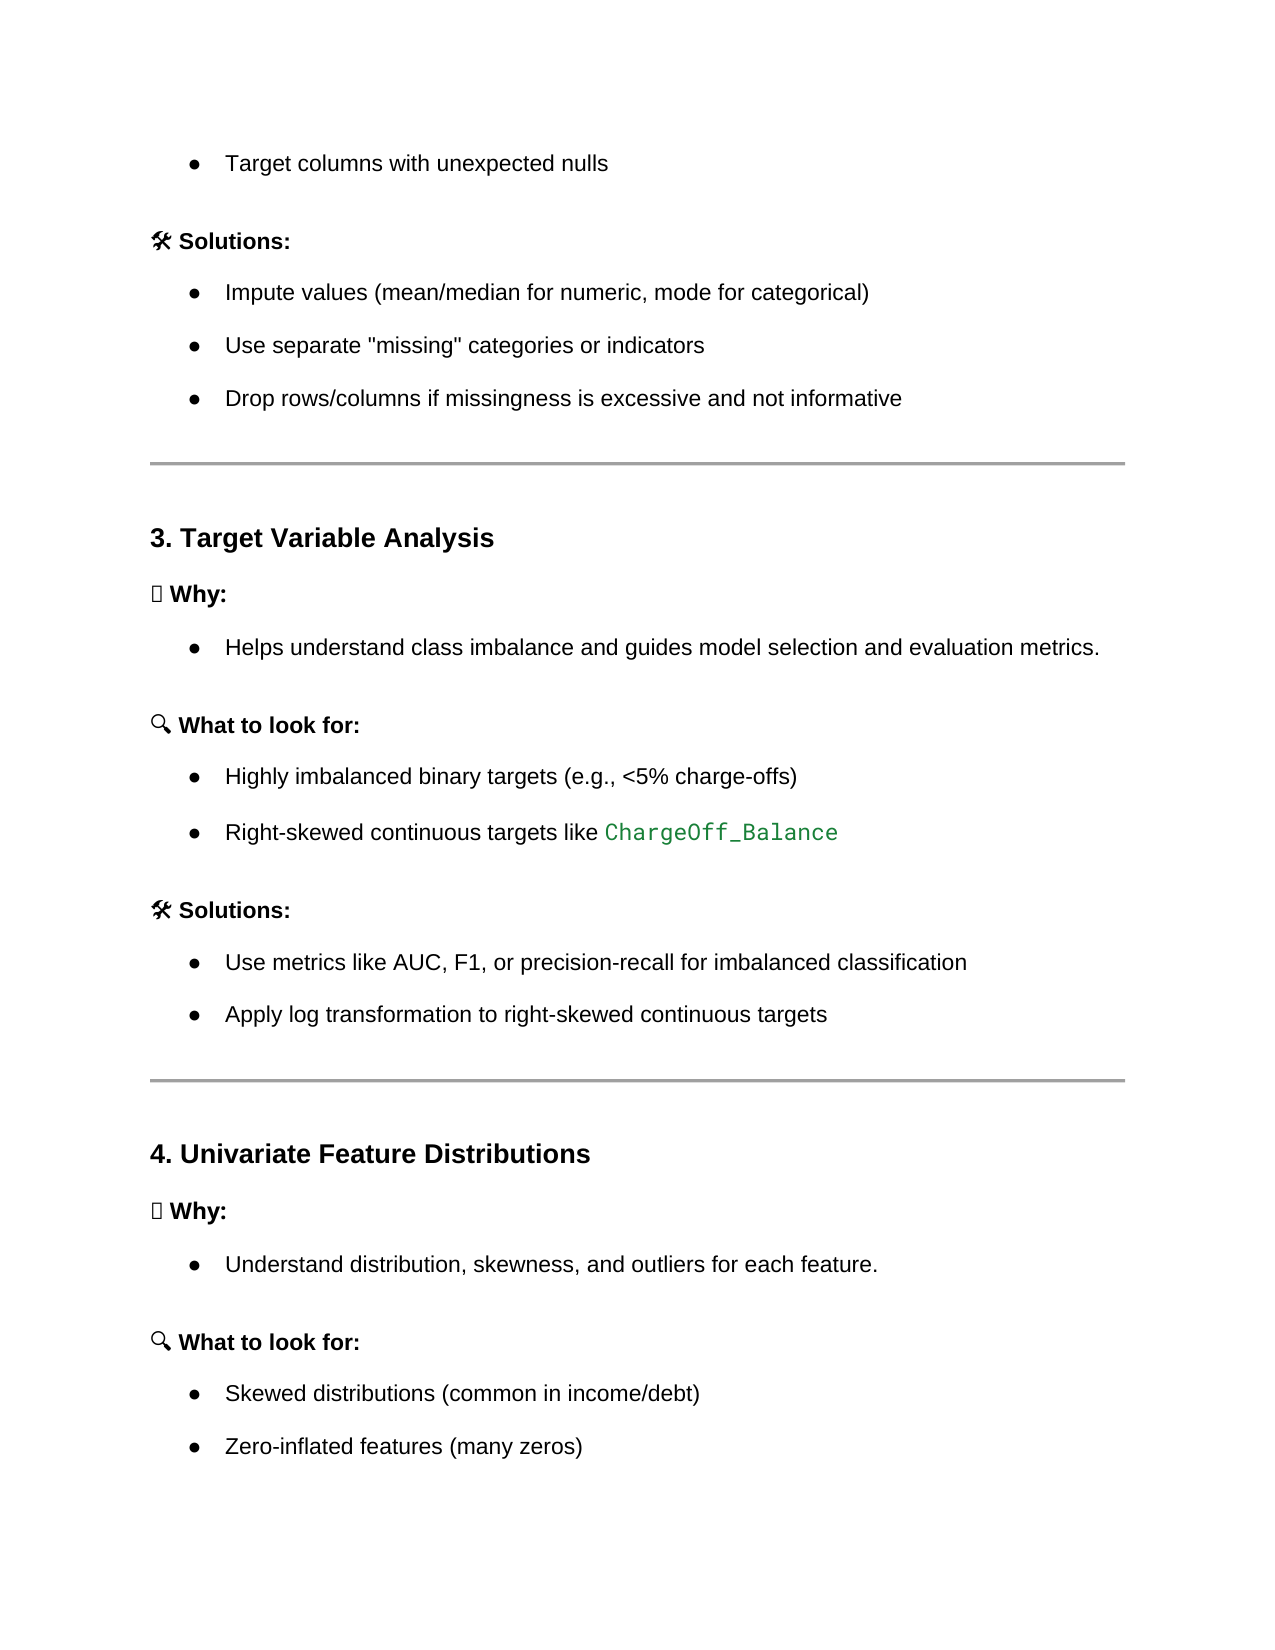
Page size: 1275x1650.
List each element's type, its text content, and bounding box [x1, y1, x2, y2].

subtitle 3. Target Variable Analysis [150, 522, 1125, 553]
subtitle 🛠️ Solutions: [150, 228, 1125, 254]
list Impute values (mean/median for numeric, mode for categorical) [187, 279, 1125, 332]
list Apply log transformation to right-skewed continuous targets [187, 1001, 1125, 1054]
subtitle ✅ Why: [150, 578, 1125, 609]
list Use separate "missing" categories or indicators [187, 332, 1125, 384]
list Skewed distributions (common in income/debt) [187, 1380, 1125, 1433]
list Zero-inflated features (many zeros) [187, 1433, 1125, 1486]
subtitle ✅ Why: [150, 1195, 1125, 1226]
list Highly imbalanced binary targets (e.g., <5% charge-offs) [187, 763, 1125, 816]
list Target columns with unexpected nulls [187, 150, 1125, 203]
subtitle 🛠️ Solutions: [150, 897, 1125, 924]
list Helps understand class imbalance and guides model selection and evaluation metrics. [187, 634, 1125, 687]
list Drop rows/columns if missingness is excessive and not informative [187, 384, 1125, 437]
subtitle 🔍 What to look for: [150, 712, 1125, 738]
subtitle 4. Univariate Feature Distributions [150, 1138, 1125, 1170]
subtitle 🔍 What to look for: [150, 1329, 1125, 1355]
list Use metrics like AUC, F1, or precision-recall for imbalanced classification [187, 949, 1125, 1001]
list Understand distribution, skewness, and outliers for each feature. [187, 1251, 1125, 1304]
list Right-skewed continuous targets like ChargeOff_Balance [187, 816, 1125, 872]
